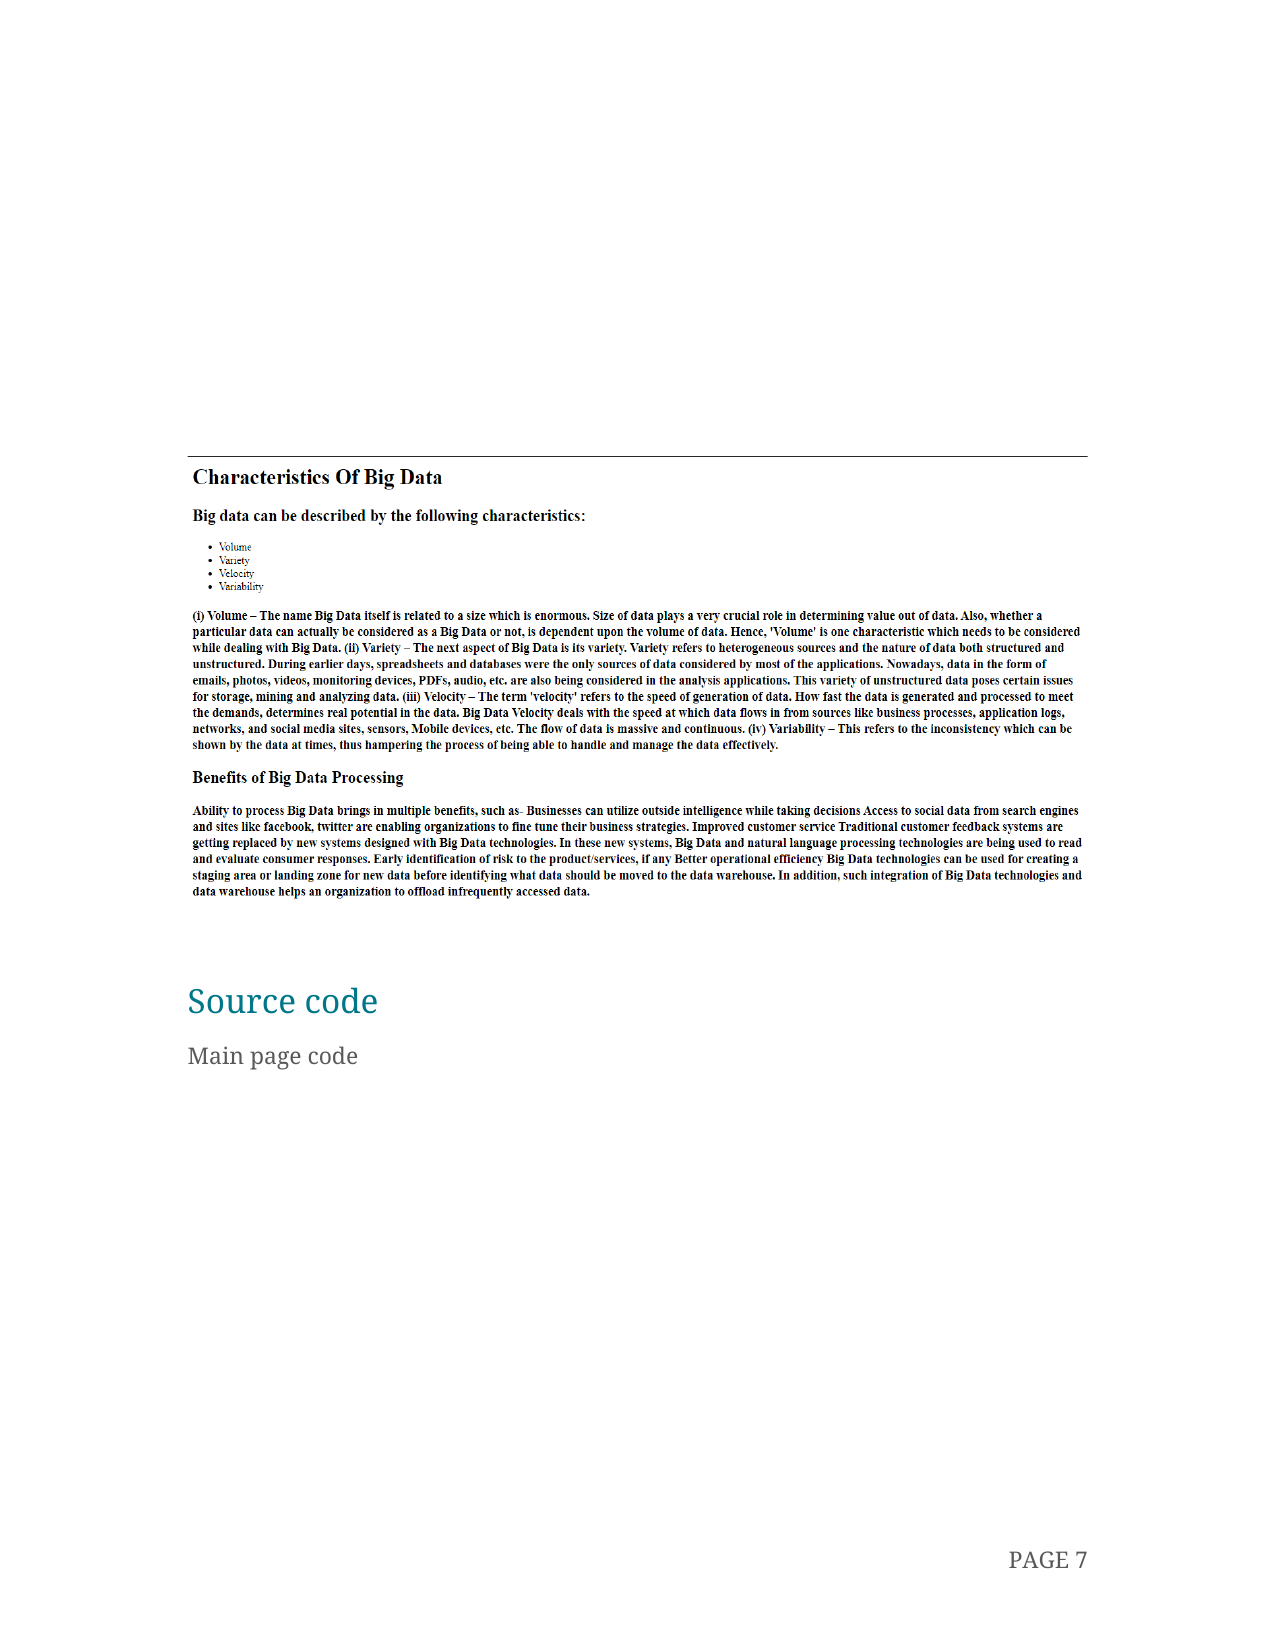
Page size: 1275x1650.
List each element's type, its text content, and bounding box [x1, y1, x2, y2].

subtitle Source code [187, 978, 1087, 1023]
text Main page code [187, 1040, 1087, 1072]
picture [187, 456, 1088, 913]
